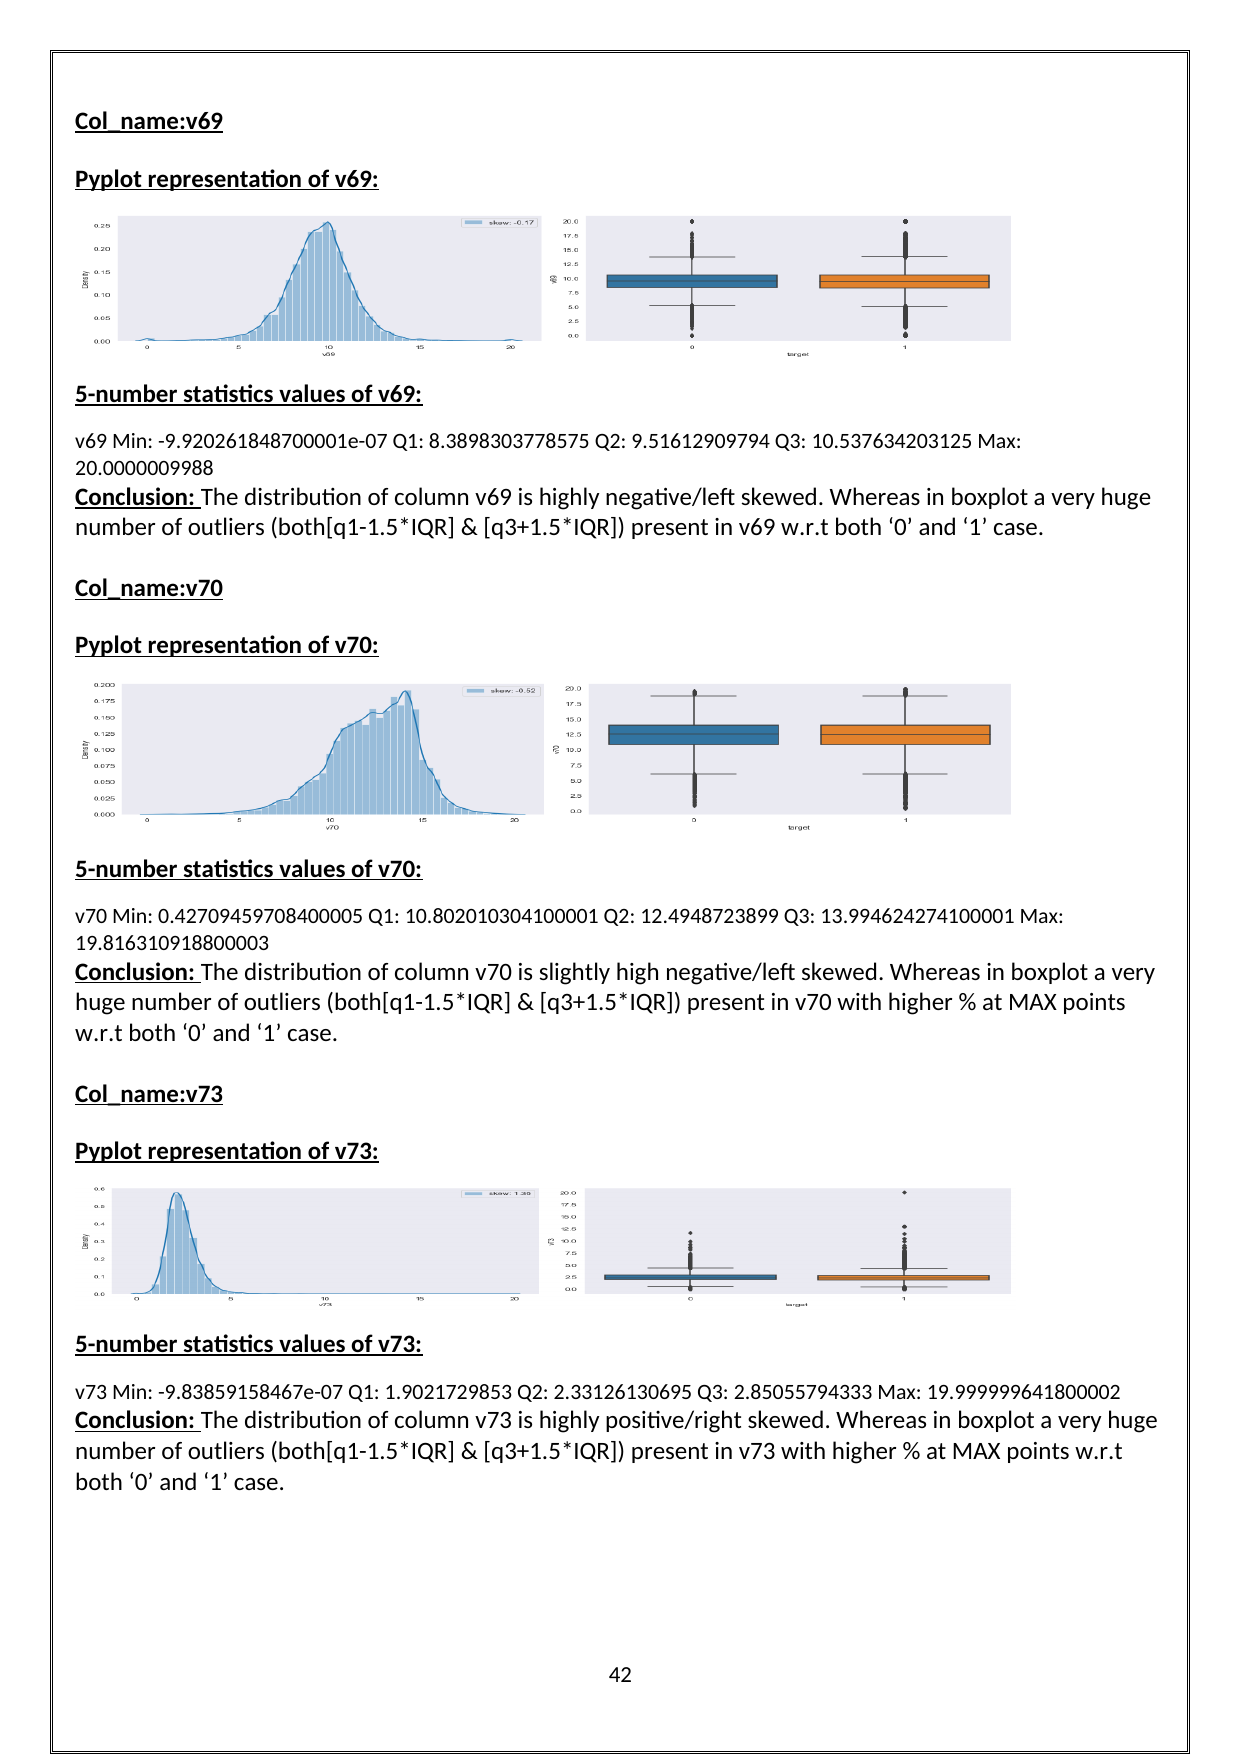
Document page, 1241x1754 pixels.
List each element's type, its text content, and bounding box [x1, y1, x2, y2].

picture [75, 1184, 1016, 1310]
text Col_name:v73 [75, 1078, 1165, 1108]
text Pyplot representation of v73: [75, 1135, 1165, 1166]
text Col_name:v70 [75, 572, 1165, 603]
text Conclusion: The distribution of column v70 is slightly high negative/left skewed. Whereas in boxplot a very huge number of outliers (both[q1-1.5*IQR] & [q3+1.5*IQR]) present in v70 with higher % at MAX points w.r.t both ‘0’ and ‘1’ case. [75, 956, 1165, 1047]
text v73 Min: -9.83859158467e-07 Q1: 1.9021729853 Q2: 2.33126130695 Q3: 2.85055794333 Max: 19.999999641800002 [75, 1378, 1165, 1405]
text 5-number statistics values of v69: [75, 378, 1165, 408]
text 5-number statistics values of v73: [75, 1328, 1165, 1359]
text Pyplot representation of v70: [75, 630, 1165, 660]
picture [75, 212, 1016, 360]
text Conclusion: The distribution of column v73 is highly positive/right skewed. Whereas in boxplot a very huge number of outliers (both[q1-1.5*IQR] & [q3+1.5*IQR]) present in v73 with higher % at MAX points w.r.t both ‘0’ and ‘1’ case. [75, 1405, 1165, 1496]
text v70 Min: 0.42709459708400005 Q1: 10.802010304100001 Q2: 12.4948723899 Q3: 13.994624274100001 Max: 19.816310918800003 [75, 902, 1165, 956]
text Pyplot representation of v69: [75, 163, 1165, 193]
text Col_name:v69 [75, 106, 1165, 136]
text 5-number statistics values of v70: [75, 853, 1165, 883]
text Conclusion: The distribution of column v69 is highly negative/left skewed. Whereas in boxplot a very huge number of outliers (both[q1-1.5*IQR] & [q3+1.5*IQR]) present in v69 w.r.t both ‘0’ and ‘1’ case. [75, 481, 1165, 542]
picture [75, 679, 1016, 834]
text v69 Min: -9.920261848700001e-07 Q1: 8.3898303778575 Q2: 9.51612909794 Q3: 10.537634203125 Max: 20.0000009988 [75, 428, 1165, 481]
